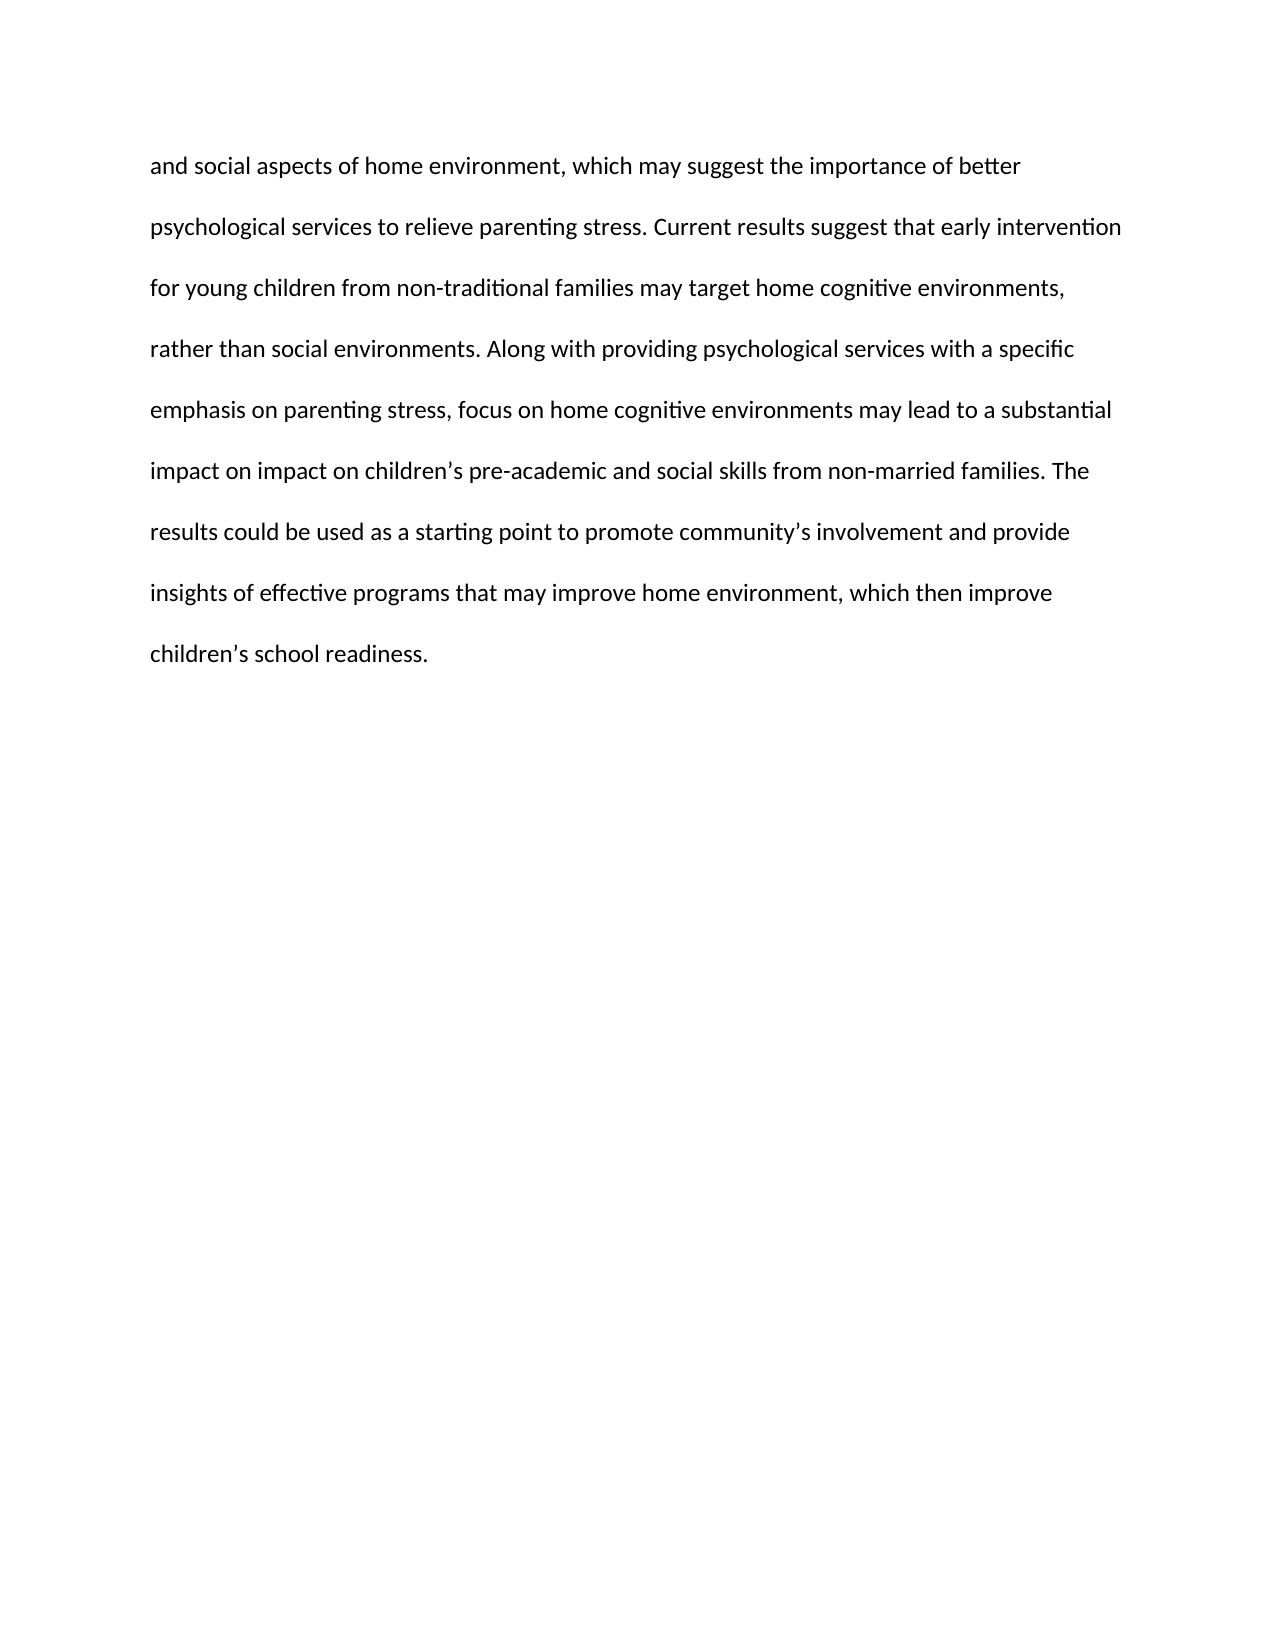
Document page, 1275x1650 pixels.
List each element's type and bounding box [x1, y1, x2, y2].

text [150, 150, 1125, 669]
